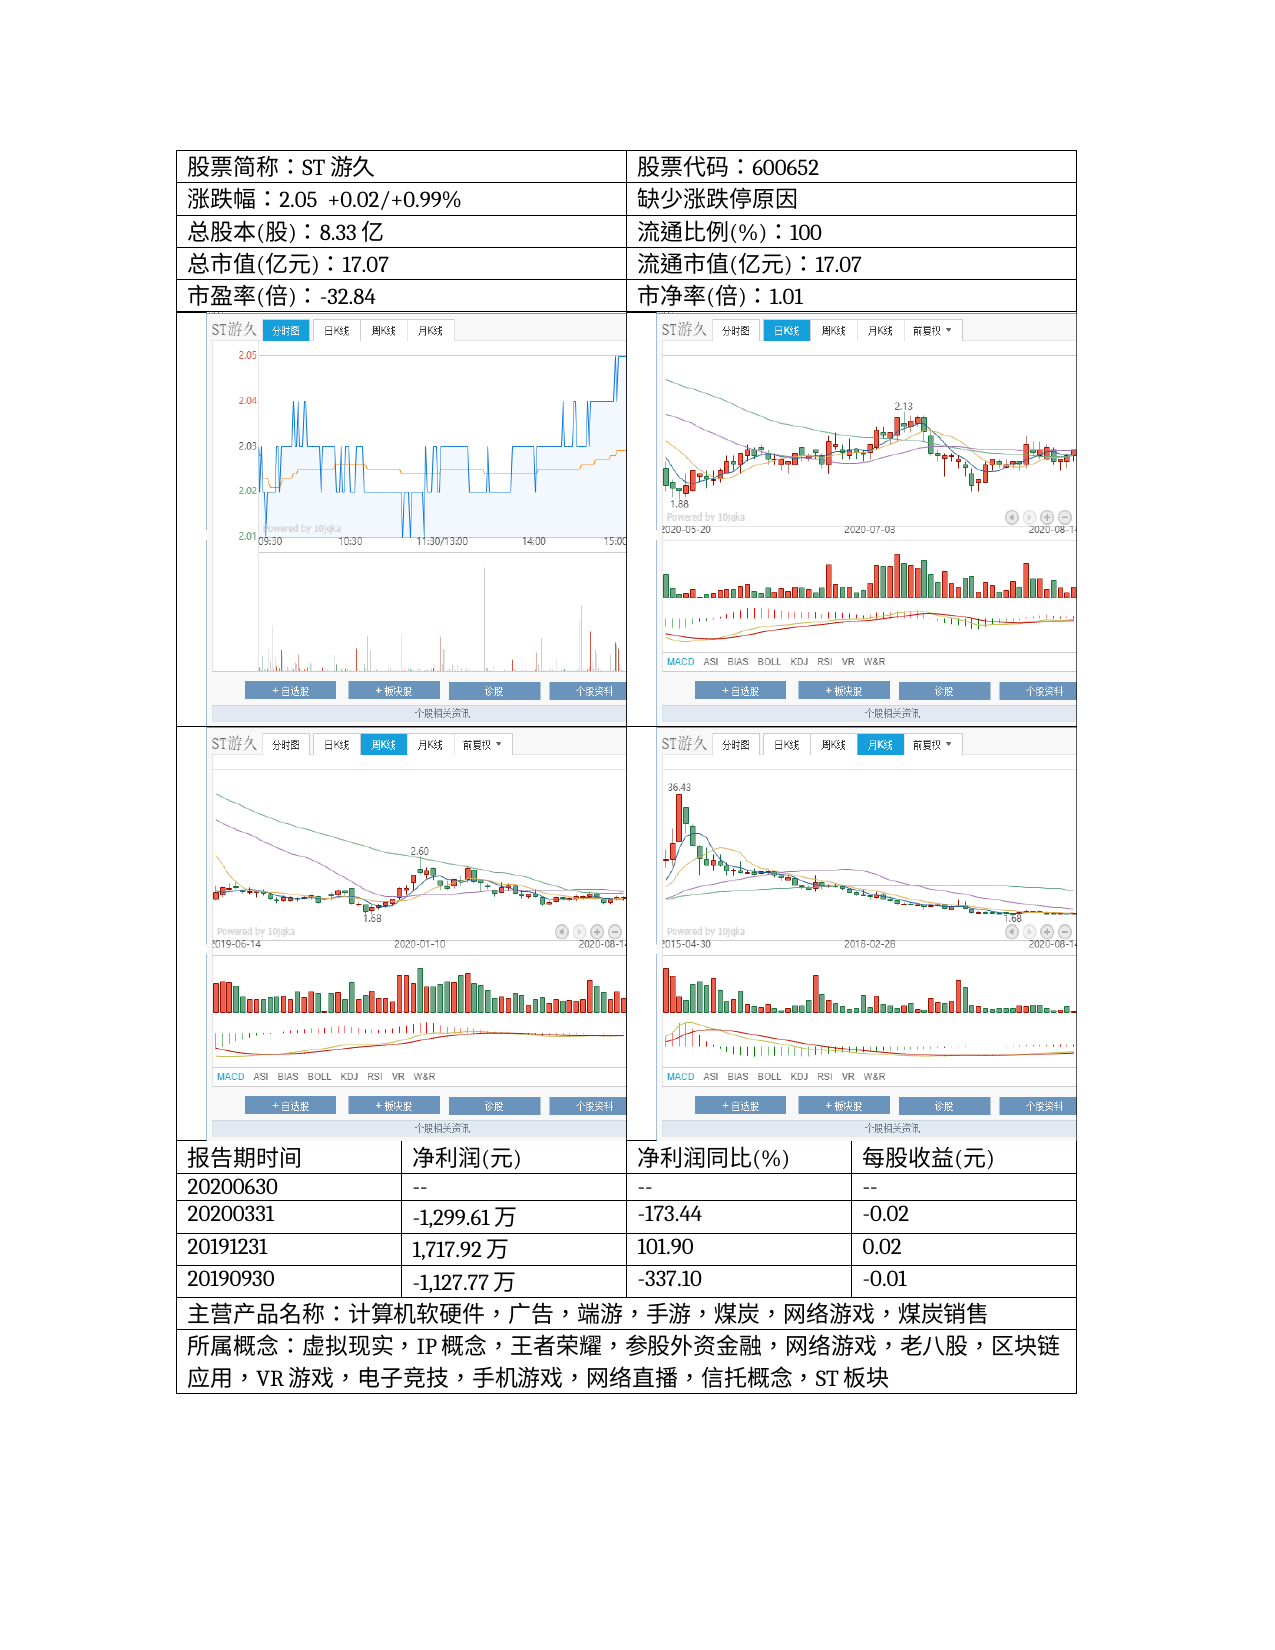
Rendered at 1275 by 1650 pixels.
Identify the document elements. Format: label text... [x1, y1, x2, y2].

table_cell 1,717.92万 [402, 1234, 626, 1265]
table_cell 流通市值(亿元)：17.07 [627, 248, 1076, 279]
table_cell 0.02 [852, 1234, 1076, 1265]
table_header 净利润(元) [402, 1141, 626, 1173]
table_header 股票简称：ST游久 [177, 151, 626, 182]
picture [206, 312, 627, 726]
table_cell 涨跌幅：2.05 +0.02/+0.99% [177, 183, 626, 214]
table_cell -337.10 [627, 1266, 851, 1297]
table_cell [177, 313, 206, 726]
table_cell 所属概念：虚拟现实，IP概念，王者荣耀，参股外资金融，网络游戏，老八股，区块链应用，VR游戏，电子竞技，手机游戏，网络直播，信托概念，ST板块 [177, 1330, 1076, 1393]
table_cell -173.44 [627, 1201, 851, 1232]
table_cell 总股本(股)：8.33亿 [177, 216, 626, 247]
table_cell -- [852, 1174, 1076, 1200]
table_cell [627, 727, 656, 1140]
table_header 股票代码：600652 [627, 151, 1076, 182]
table_cell -1,299.61万 [402, 1201, 626, 1232]
table_cell 缺少涨跌停原因 [627, 183, 1076, 214]
table_cell 市盈率(倍)：-32.84 [177, 280, 626, 311]
table_cell 101.90 [627, 1234, 851, 1265]
picture [206, 727, 627, 1141]
table_cell -- [627, 1174, 851, 1200]
table_cell 市净率(倍)：1.01 [627, 280, 1076, 311]
table_header 净利润同比(%) [627, 1141, 851, 1173]
table_cell 20191231 [177, 1234, 401, 1265]
picture [656, 727, 1077, 1141]
picture [656, 312, 1077, 726]
table_cell 20190930 [177, 1266, 401, 1297]
table_cell -0.02 [852, 1201, 1076, 1232]
table_header 主营产品名称：计算机软硬件，广告，端游，手游，煤炭，网络游戏，煤炭销售 [177, 1298, 1076, 1329]
table_cell [627, 313, 656, 726]
table_cell -1,127.77万 [402, 1266, 626, 1297]
table_header 每股收益(元) [852, 1141, 1076, 1173]
table_cell 总市值(亿元)：17.07 [177, 248, 626, 279]
table_cell 20200630 [177, 1174, 401, 1200]
table_cell 流通比例(%)：100 [627, 216, 1076, 247]
table_cell 20200331 [177, 1201, 401, 1232]
table_header 报告期时间 [177, 1141, 401, 1173]
table_cell [177, 727, 206, 1140]
table_cell -0.01 [852, 1266, 1076, 1297]
table_cell -- [402, 1174, 626, 1200]
